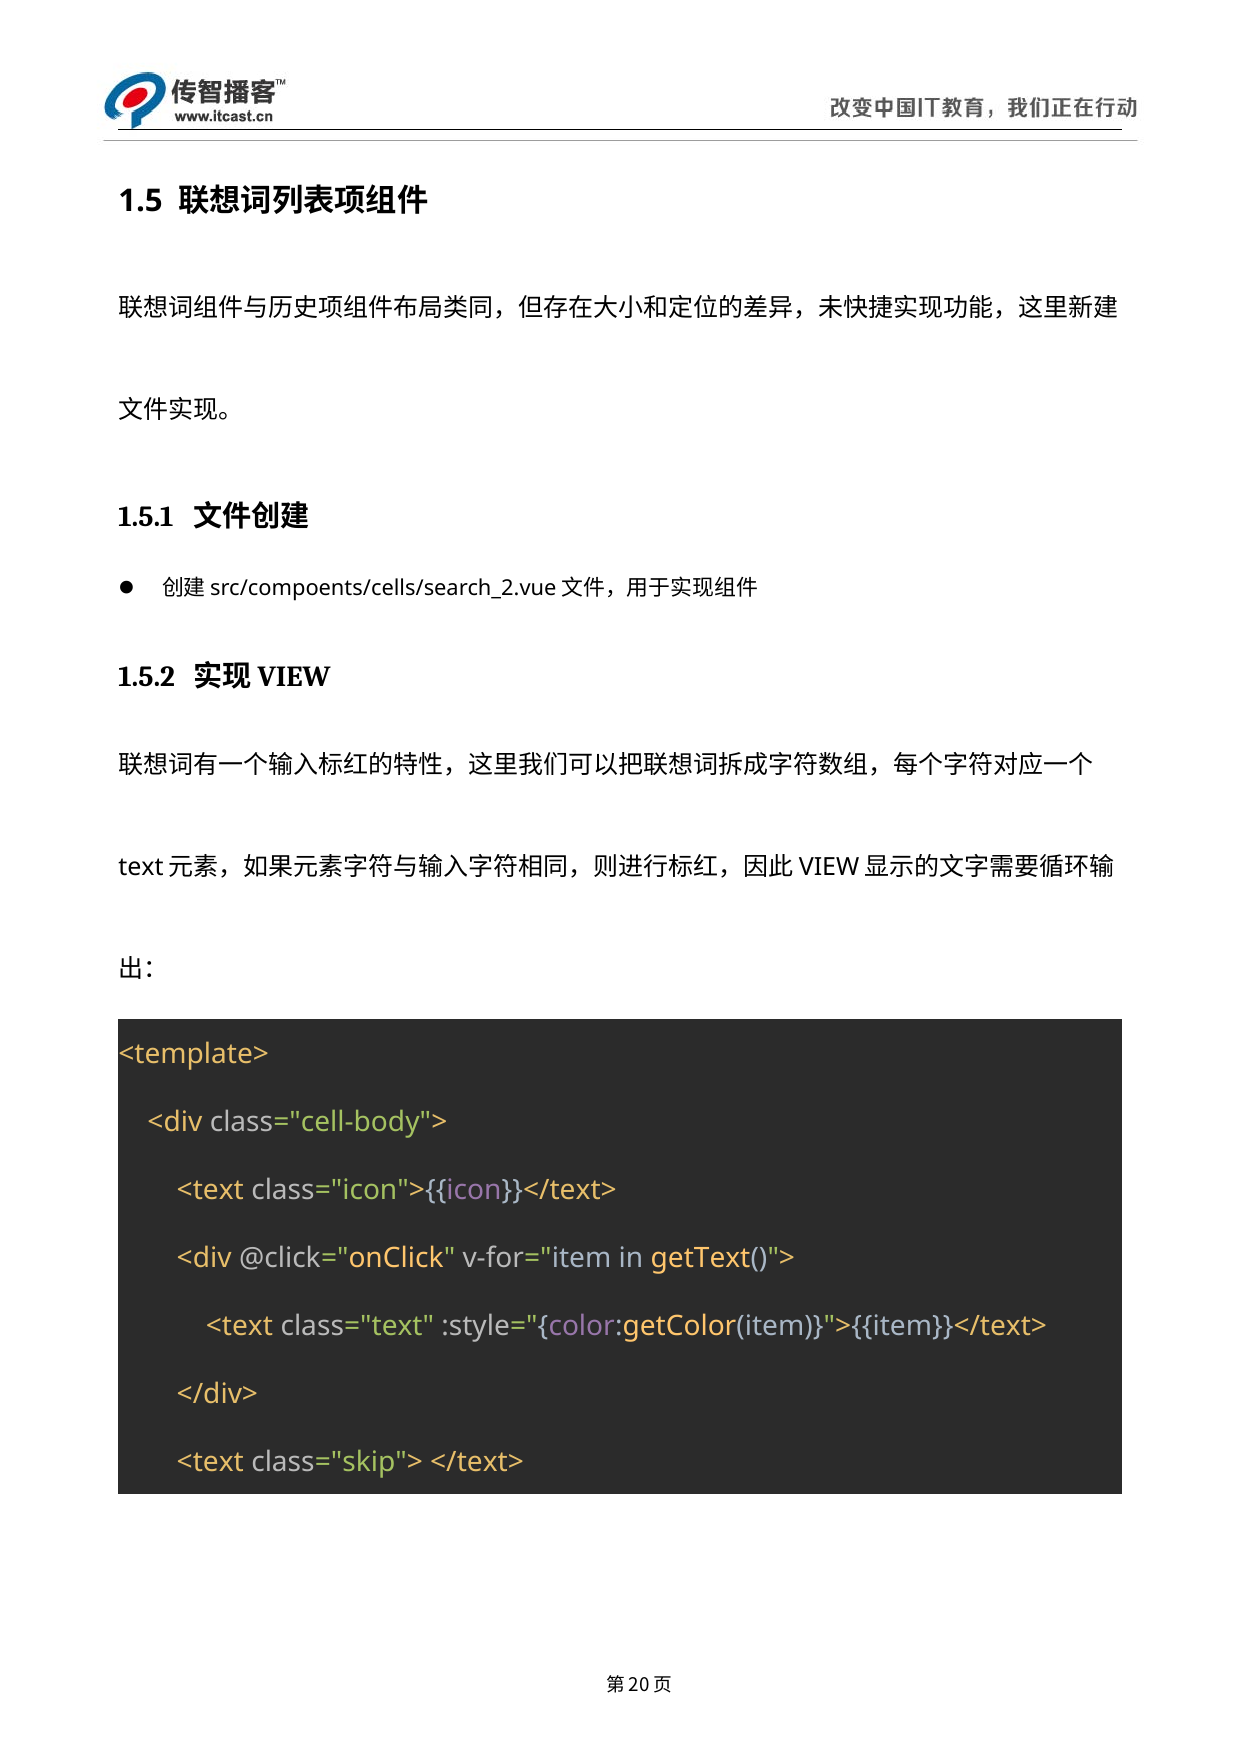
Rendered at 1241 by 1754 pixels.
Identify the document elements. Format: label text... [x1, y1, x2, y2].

picture [1, 0, 1239, 150]
subtitle 实现VIEW [118, 640, 1122, 708]
subtitle 联想词列表项组件 [118, 164, 1122, 232]
text 联想词组件与历史项组件布局类同，但存在大小和定位的差异，未快捷实现功能，这里新建文件实现。 [118, 271, 1122, 441]
subtitle 文件创建 [118, 480, 1122, 548]
list 创建src/compoents/cells/search_2.vue文件，用于实现组件 [118, 569, 1122, 603]
text 联想词有一个输入标红的特性，这里我们可以把联想词拆成字符数组，每个字符对应一个text元素，如果元素字符与输入字符相同，则进行标红，因此VIEW显示的文字需要循环输出： [118, 729, 1122, 1001]
